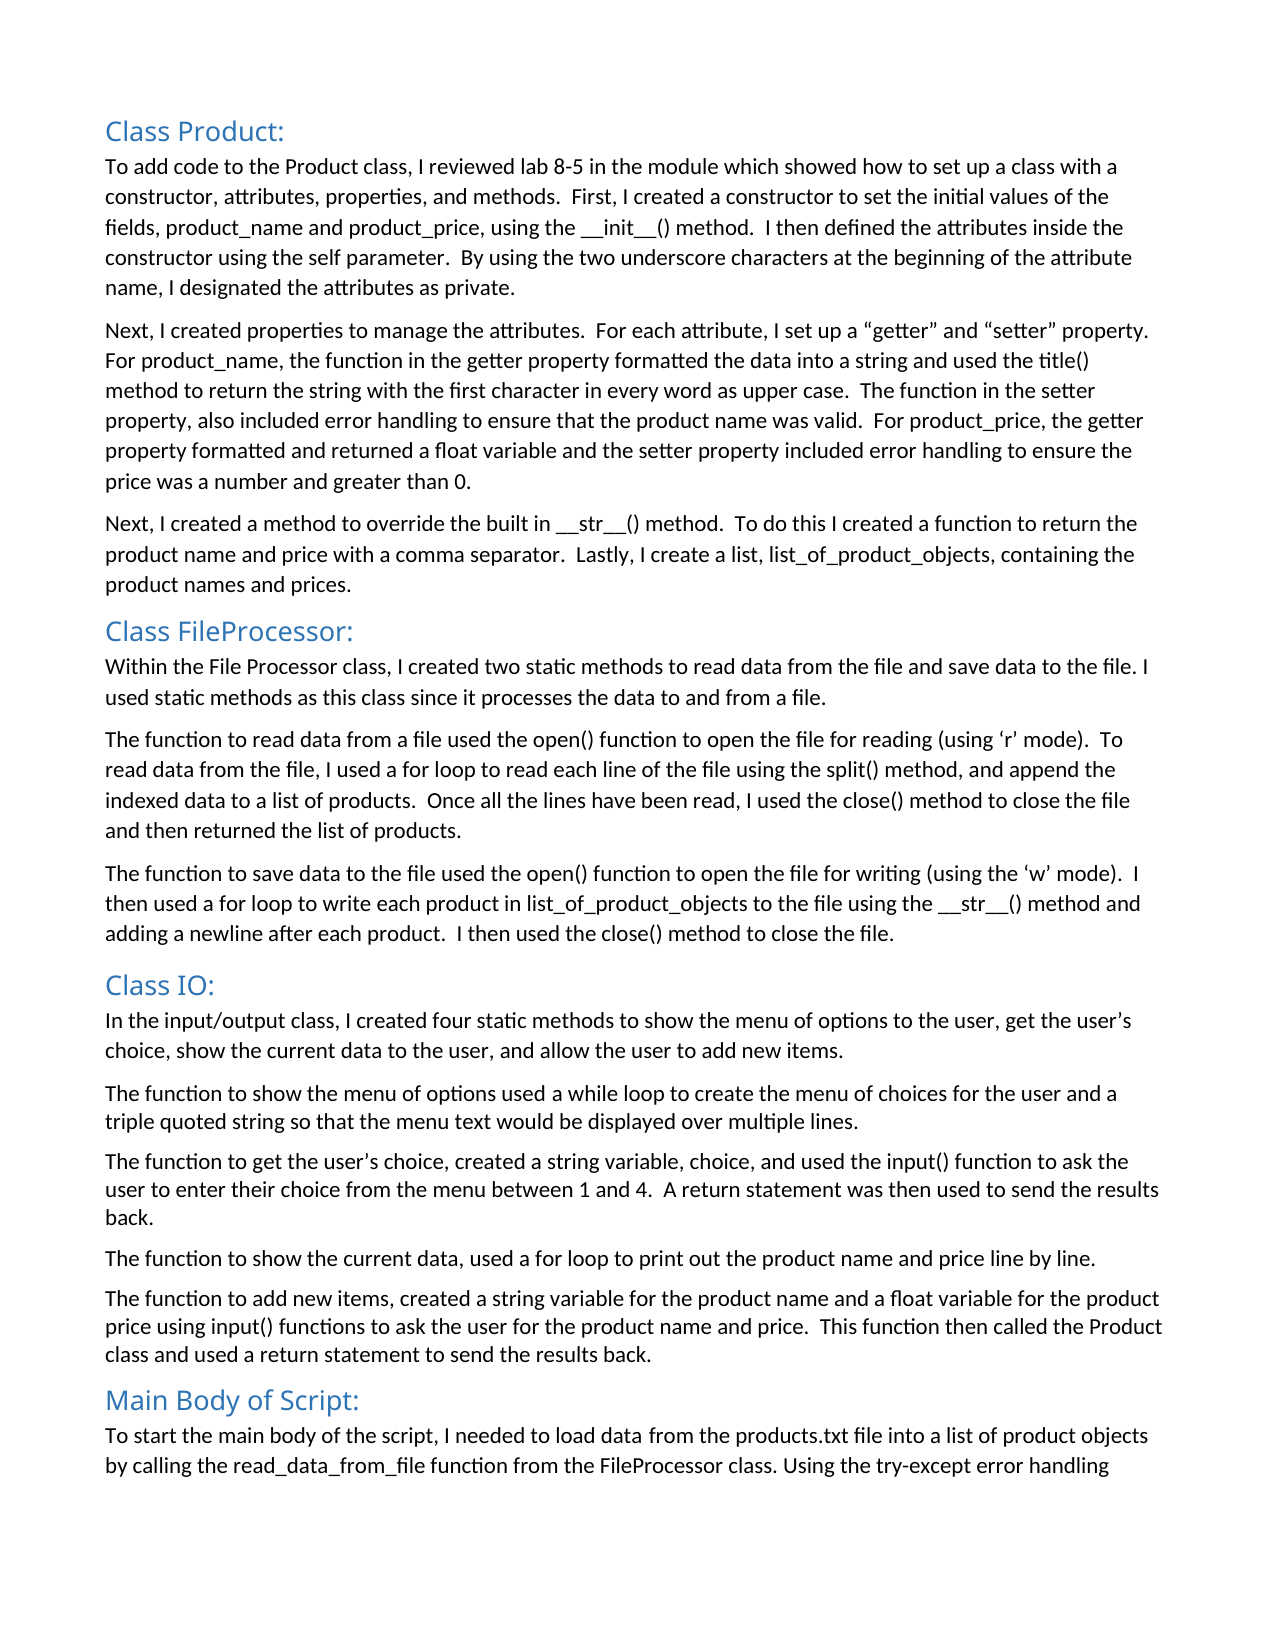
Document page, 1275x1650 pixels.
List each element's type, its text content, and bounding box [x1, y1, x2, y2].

text The function to show the current data, used a for loop to print out the product name and price line by line. [105, 1244, 1170, 1272]
text Next, I created properties to manage the attributes. For each attribute, I set up a “getter” and “setter” property. For product_name, the function in the getter property formatted the data into a string and used the title() method to return the string with the first character in every word as upper case. The function in the setter property, also included error handling to ensure that the product name was valid. For product_price, the getter property formatted and returned a float variable and the setter property included error handling to ensure the price was a number and greater than 0. [105, 316, 1170, 495]
text The function to get the user’s choice, created a string variable, choice, and used the input() function to ask the user to enter their choice from the menu between 1 and 4. A return statement was then used to send the results back. [105, 1147, 1170, 1231]
text Next, I created a method to override the built in __str__() method. To do this I created a function to return the product name and price with a comma separator. Lastly, I create a list, list_of_product_objects, containing the product names and prices. [105, 509, 1170, 598]
text Within the File Processor class, I created two static methods to read data from the file and save data to the file. I used static methods as this class since it processes the data to and from a file. [105, 652, 1170, 711]
text The function to add new items, created a string variable for the product name and a float variable for the product price using input() functions to ask the user for the product name and price. This function then called the Product class and used a return statement to send the results back. [105, 1284, 1170, 1368]
subtitle Class IO: [105, 966, 1170, 1003]
text The function to read data from a file used the open() function to open the file for reading (using ‘r’ mode). To read data from the file, I used a for loop to read each line of the file using the split() method, and append the indexed data to a list of products. Once all the lines have been read, I used the close() method to close the file and then returned the list of products. [105, 725, 1170, 844]
text The function to save data to the file used the open() function to open the file for writing (using the ‘w’ mode). I then used a for loop to write each product in list_of_product_objects to the file using the __str__() method and adding a newline after each product. I then used the close() method to close the file. [105, 859, 1170, 947]
subtitle Class FileProcessor: [105, 613, 1170, 649]
subtitle Main Body of Script: [105, 1381, 1170, 1418]
text To add code to the Product class, I reviewed lab 8-5 in the module which showed how to set up a class with a constructor, attributes, properties, and methods. First, I created a constructor to set the initial values of the fields, product_name and product_price, using the __init__() method. I then defined the attributes inside the constructor using the self parameter. By using the two underscore characters at the beginning of the attribute name, I designated the attributes as private. [105, 152, 1170, 301]
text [105, 1421, 1170, 1479]
text In the input/output class, I created four static methods to show the menu of options to the user, get the user’s choice, show the current data to the user, and allow the user to add new items. [105, 1006, 1170, 1064]
text The function to show the menu of options used a while loop to create the menu of choices for the user and a triple quoted string so that the menu text would be displayed over multiple lines. [105, 1079, 1170, 1135]
subtitle Class Product: [105, 112, 1170, 149]
